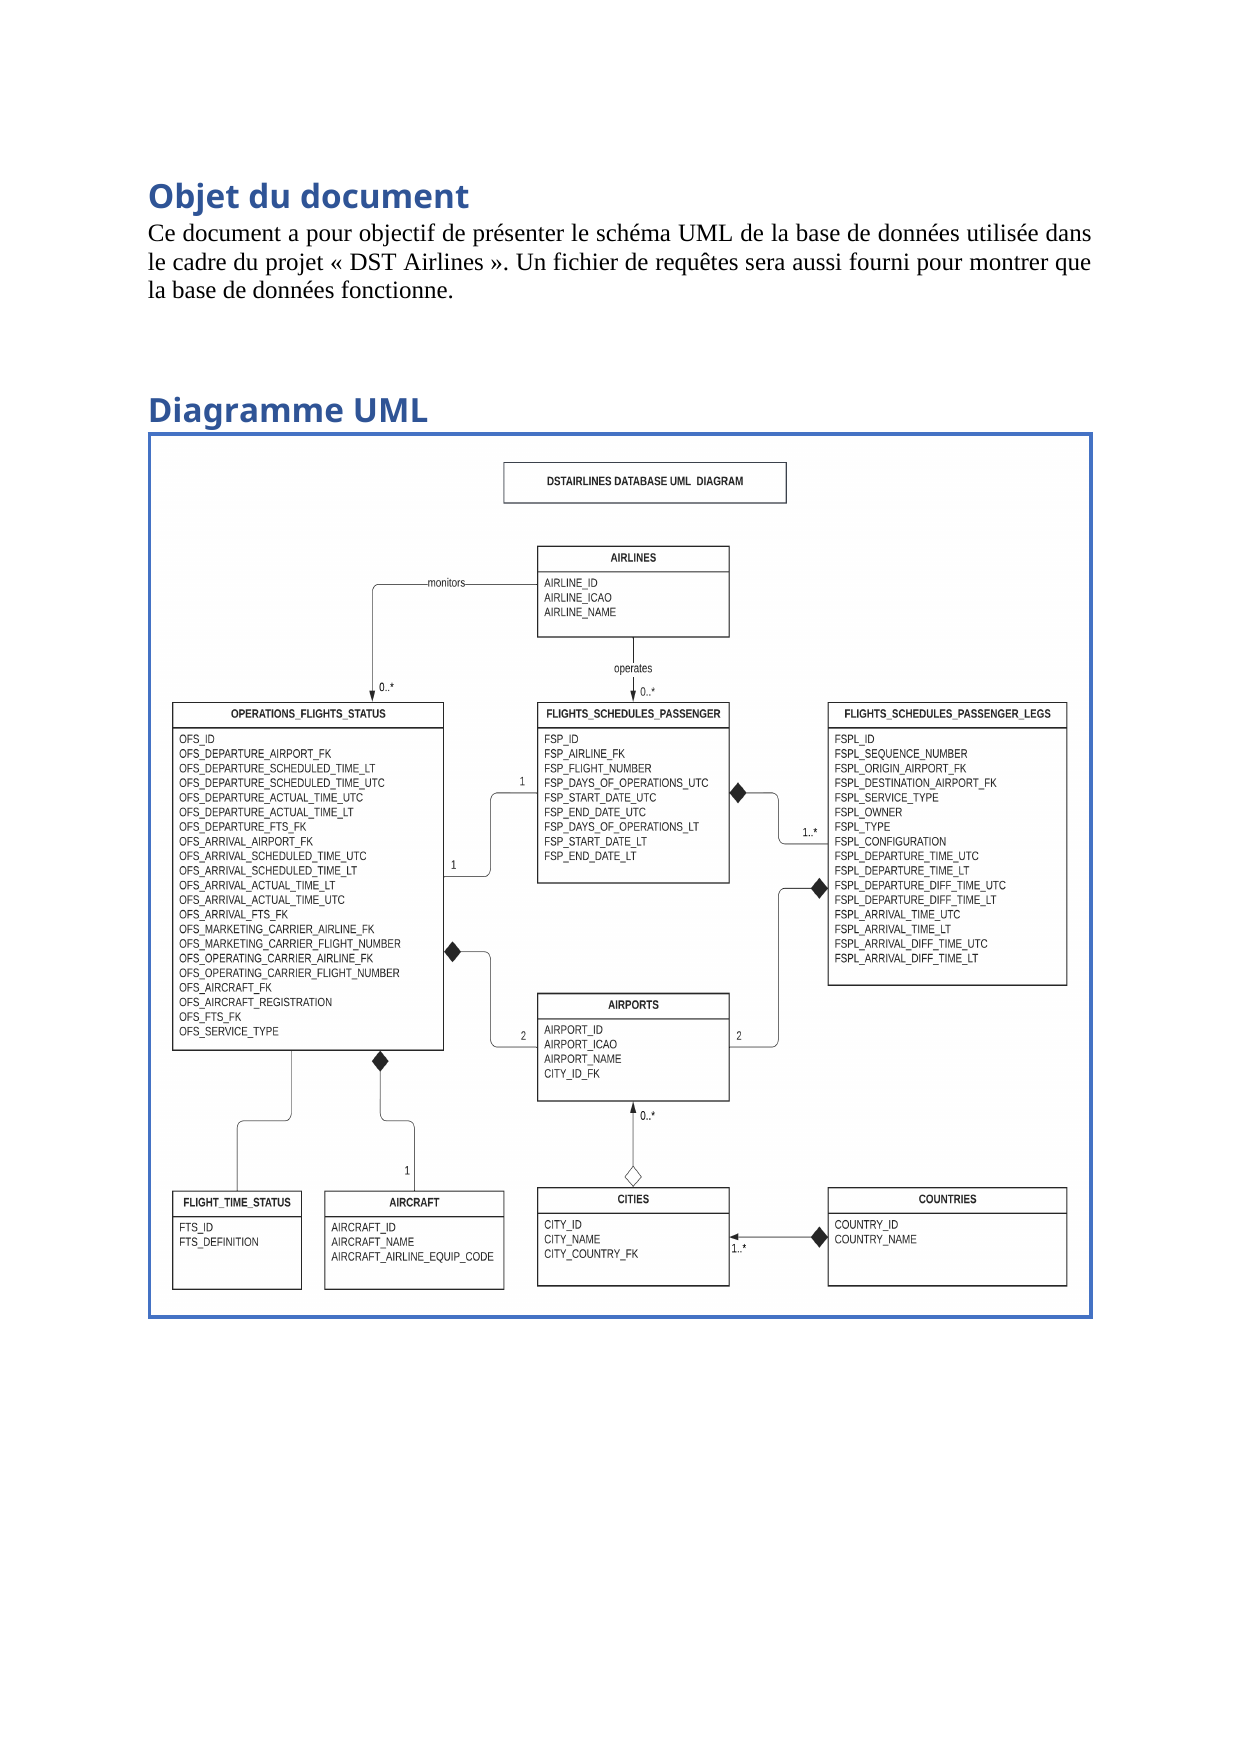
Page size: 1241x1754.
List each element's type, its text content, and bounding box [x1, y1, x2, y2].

picture [151, 436, 1089, 1315]
subtitle Objet du document [148, 173, 1093, 218]
text Ce document a pour objectif de présenter le schéma UML de la base de données utilisée dans le cadre du projet « DST Airlines ». Un fichier de requêtes sera aussi fourni pour montrer que la base de données fonctionne. [148, 218, 1093, 304]
subtitle Diagramme UML [148, 387, 1093, 432]
